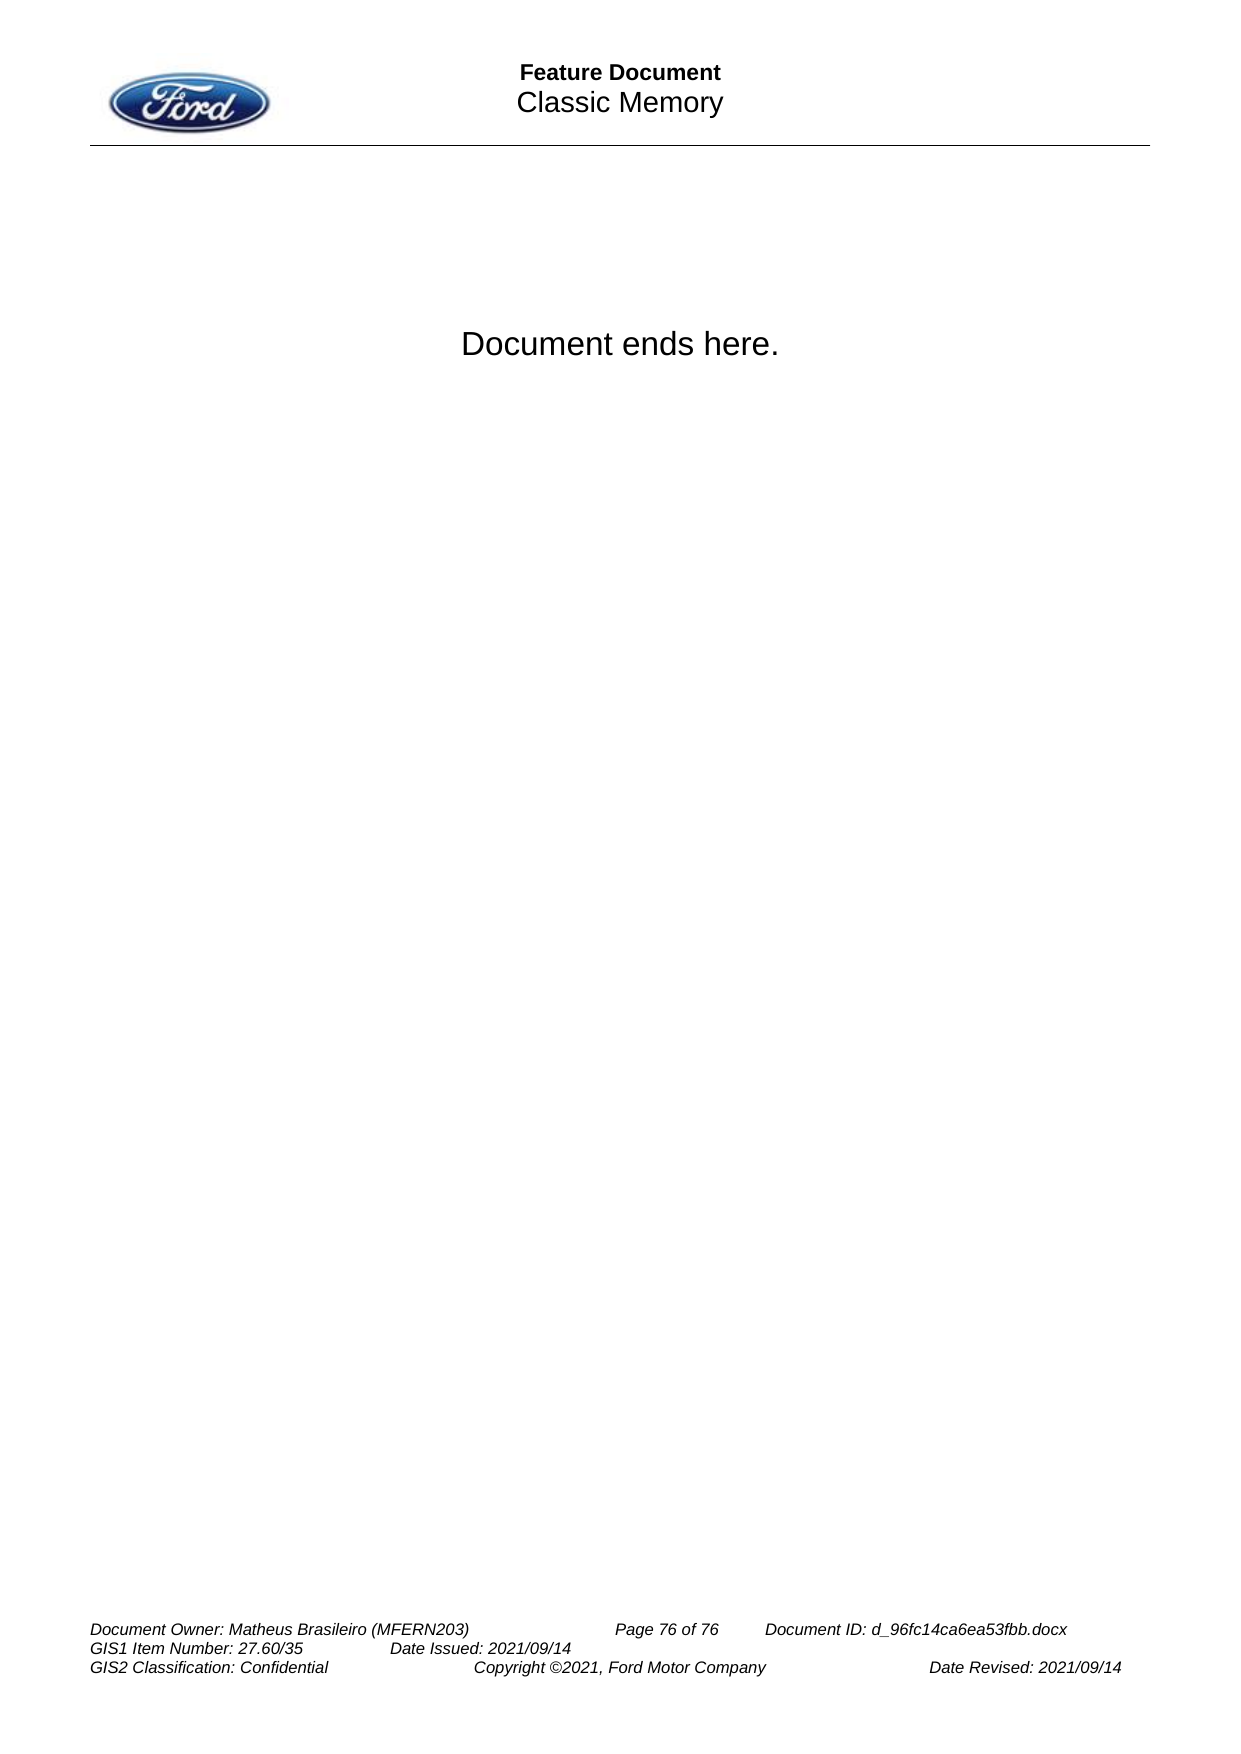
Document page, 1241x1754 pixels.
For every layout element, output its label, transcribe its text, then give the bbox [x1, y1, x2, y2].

text Document ends here. [90, 324, 1150, 362]
picture [89, 53, 290, 154]
